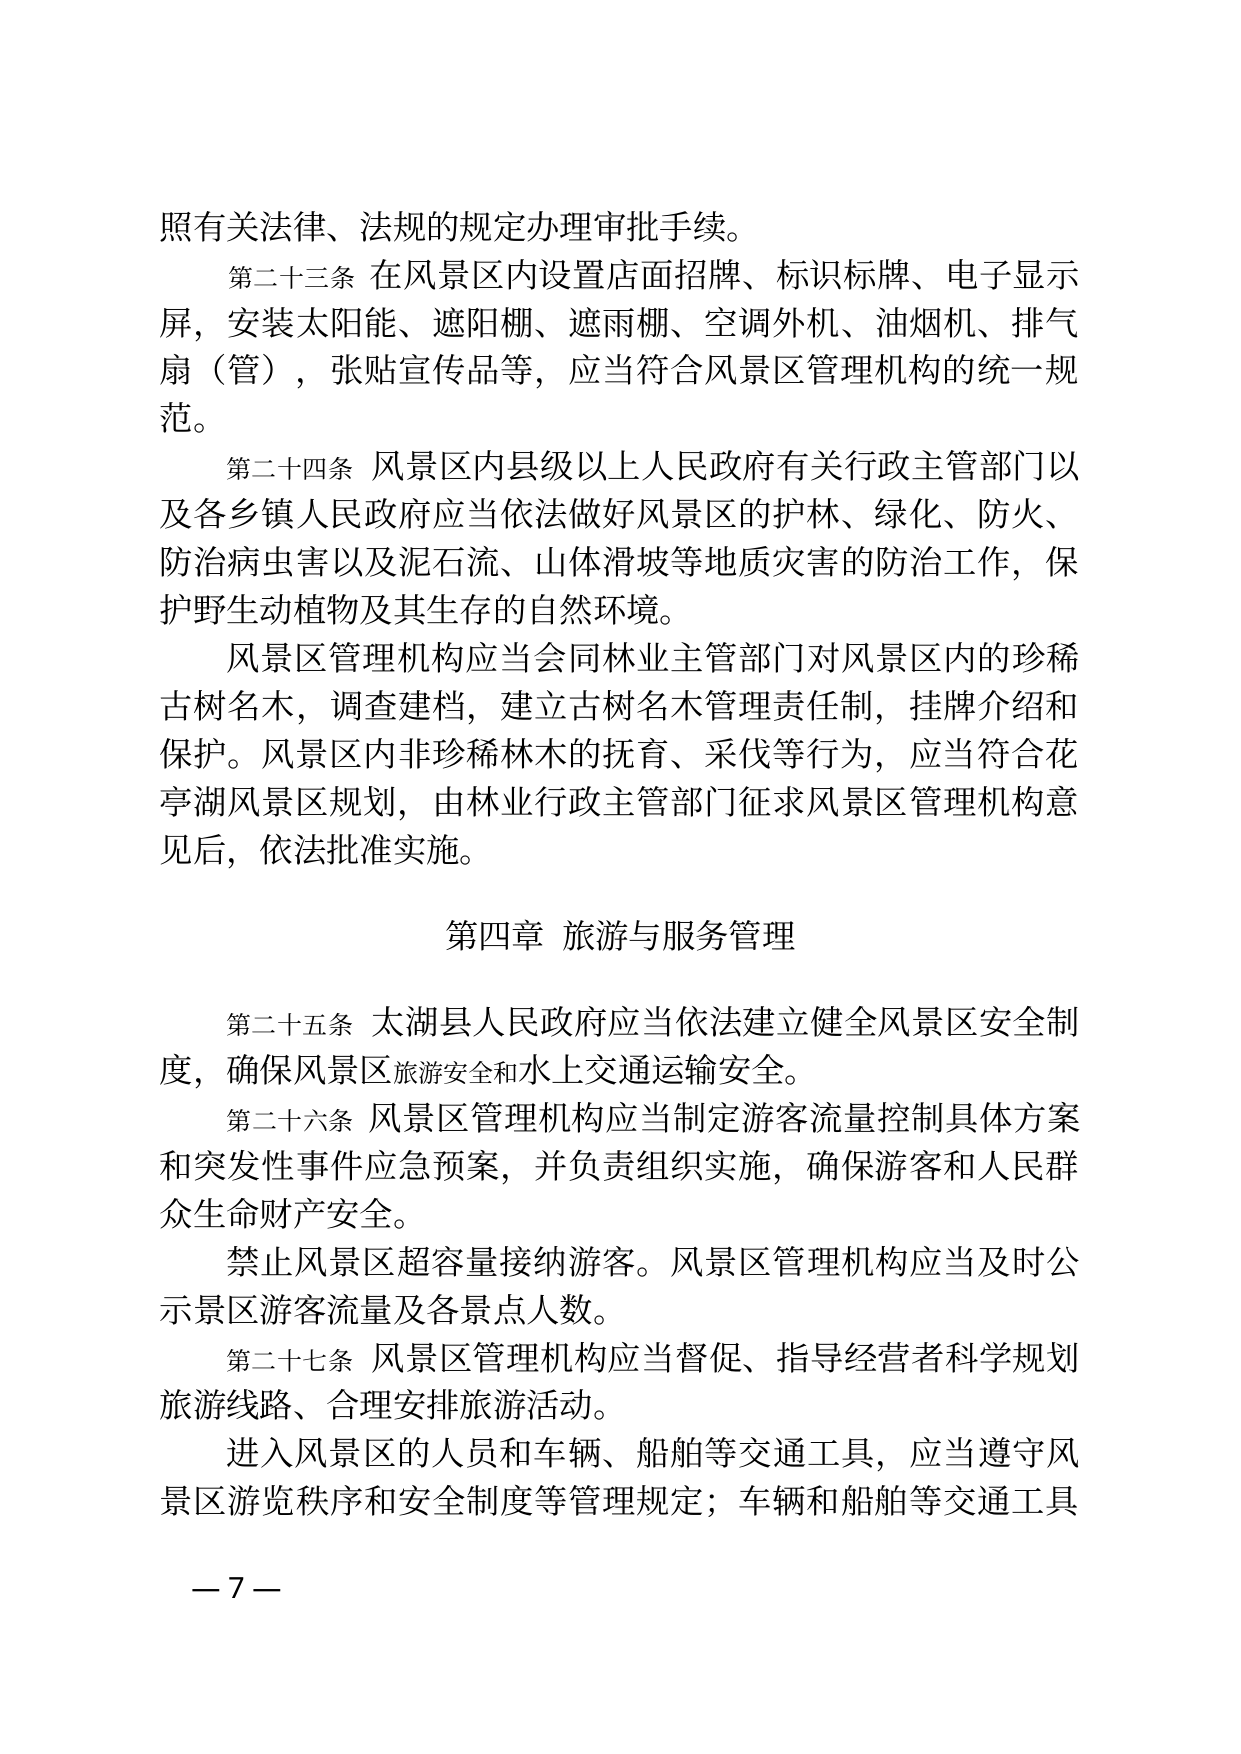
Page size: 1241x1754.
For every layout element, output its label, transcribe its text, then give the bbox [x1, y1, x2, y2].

text 第二十七条 风景区管理机构应当督促、指导经营者科学规划旅游线路、合理安排旅游活动。 [159, 1332, 1081, 1427]
text 风景区管理机构应当会同林业主管部门对风景区内的珍稀古树名木，调查建档，建立古树名木管理责任制，挂牌介绍和保护。风景区内非珍稀林木的抚育、采伐等行为，应当符合花亭湖风景区规划，由林业行政主管部门征求风景区管理机构意见后，依法批准实施。 [159, 632, 1081, 872]
text 第四章 旅游与服务管理 [159, 910, 1081, 958]
text 第二十四条 风景区内县级以上人民政府有关行政主管部门以及各乡镇人民政府应当依法做好风景区的护林、绿化、防火、防治病虫害以及泥石流、山体滑坡等地质灾害的防治工作，保护野生动植物及其生存的自然环境。 [159, 440, 1081, 632]
text 第二十三条 在风景区内设置店面招牌、标识标牌、电子显示屏，安装太阳能、遮阳棚、遮雨棚、空调外机、油烟机、排气扇（管），张贴宣传品等，应当符合风景区管理机构的统一规范。 [159, 249, 1081, 440]
text 禁止风景区超容量接纳游客。风景区管理机构应当及时公示景区游客流量及各景点人数。 [159, 1236, 1081, 1332]
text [159, 1427, 1081, 1523]
text 第二十六条 风景区管理机构应当制定游客流量控制具体方案和突发性事件应急预案，并负责组织实施，确保游客和人民群众生命财产安全。 [159, 1092, 1081, 1236]
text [159, 201, 1081, 249]
text 第二十五条 太湖县人民政府应当依法建立健全风景区安全制度，确保风景区旅游安全和水上交通运输安全。 [159, 996, 1081, 1092]
